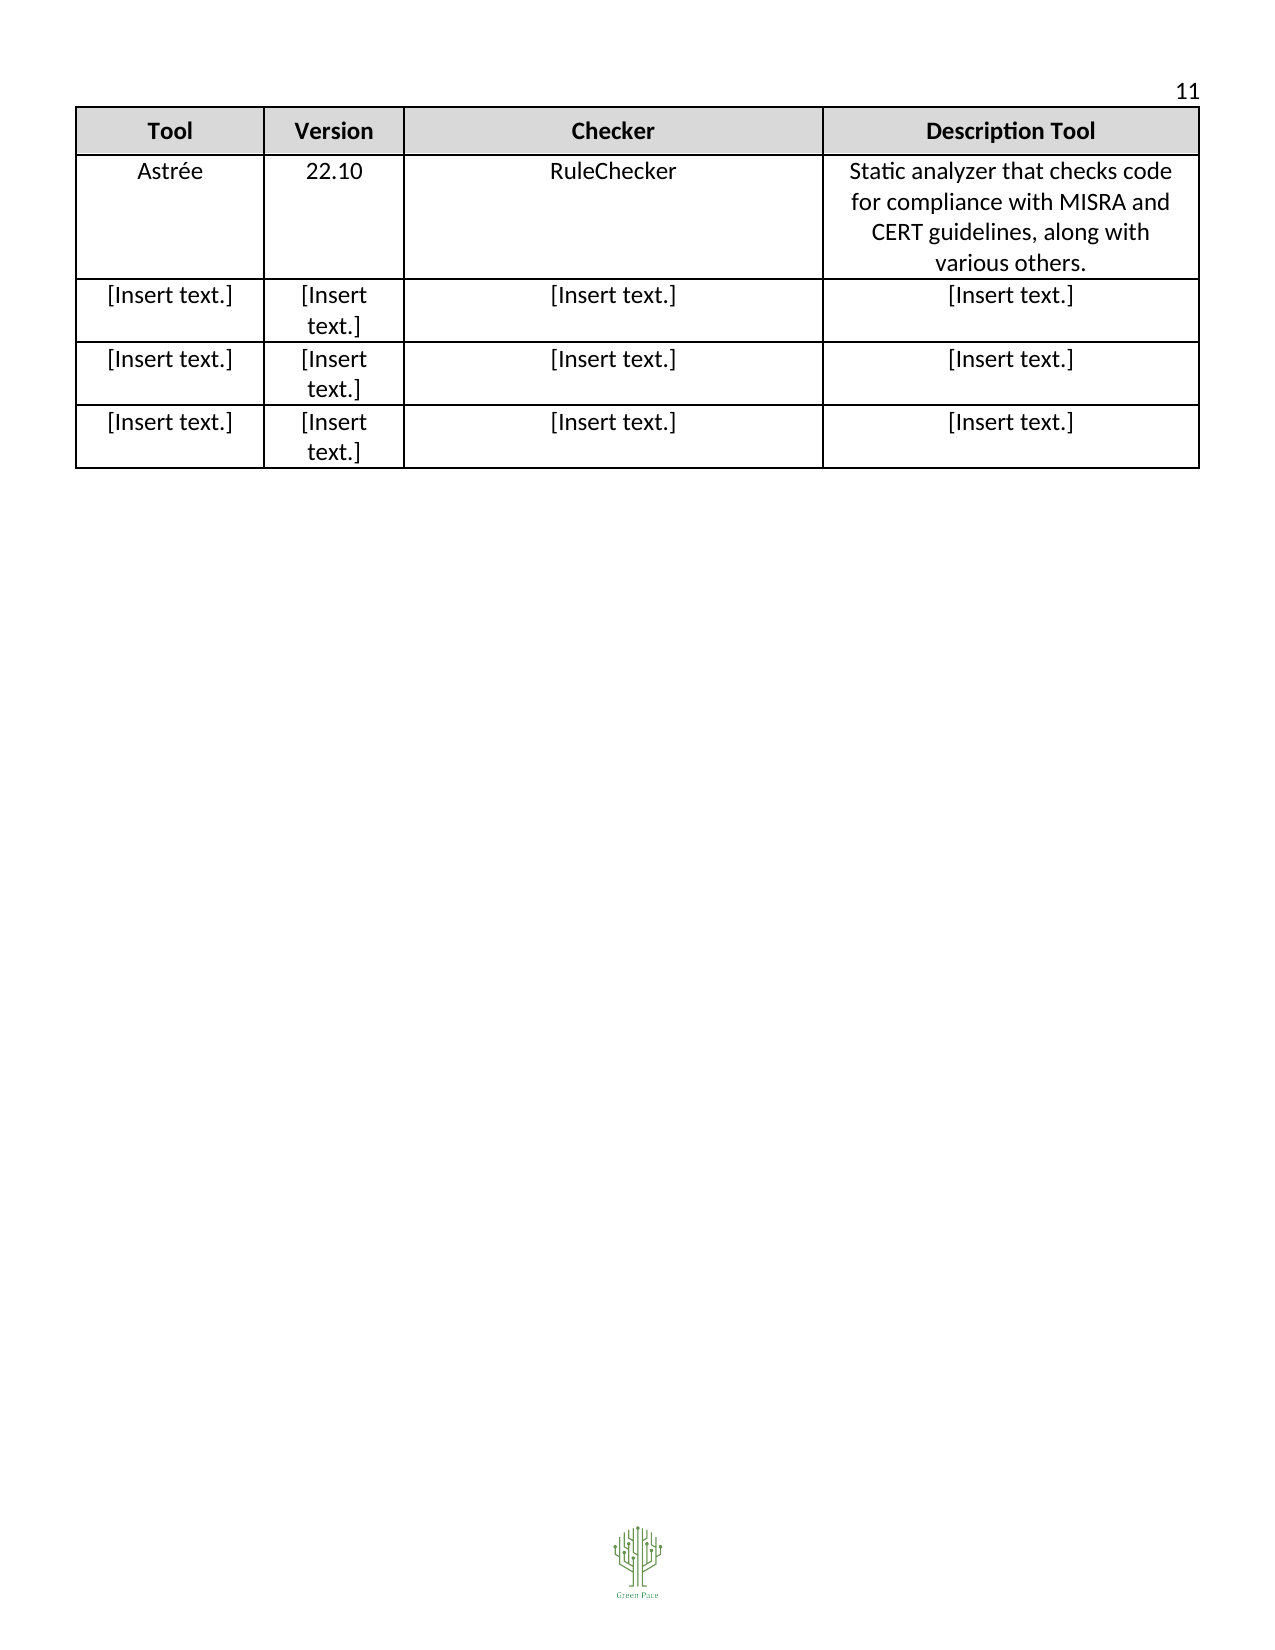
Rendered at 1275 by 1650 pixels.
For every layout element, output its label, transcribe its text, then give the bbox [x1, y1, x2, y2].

table_cell [Insert text.] [405, 280, 822, 341]
table_header Checker [405, 108, 822, 153]
table_cell 22.10 [265, 156, 403, 278]
table_cell [Insert text.] [77, 406, 263, 467]
table_cell [Insert text.] [824, 280, 1198, 341]
table_cell [Insert text.] [405, 406, 822, 467]
table_cell Astrée [77, 156, 263, 278]
table_cell [Insert text.] [824, 343, 1198, 404]
table_cell [Insert text.] [265, 280, 403, 341]
table_cell [Insert text.] [824, 406, 1198, 467]
table_cell [Insert text.] [265, 406, 403, 467]
table_header Tool [77, 108, 263, 153]
table_cell [Insert text.] [77, 280, 263, 341]
picture [605, 1521, 670, 1606]
table_cell Static analyzer that checks code for compliance with MISRA and CERT guidelines, along with various others. [824, 156, 1198, 278]
table_header Description Tool [824, 108, 1198, 153]
table_header Version [265, 108, 403, 153]
table_cell RuleChecker [405, 156, 822, 278]
table_cell [Insert text.] [77, 343, 263, 404]
table_cell [Insert text.] [265, 343, 403, 404]
table_cell [Insert text.] [405, 343, 822, 404]
